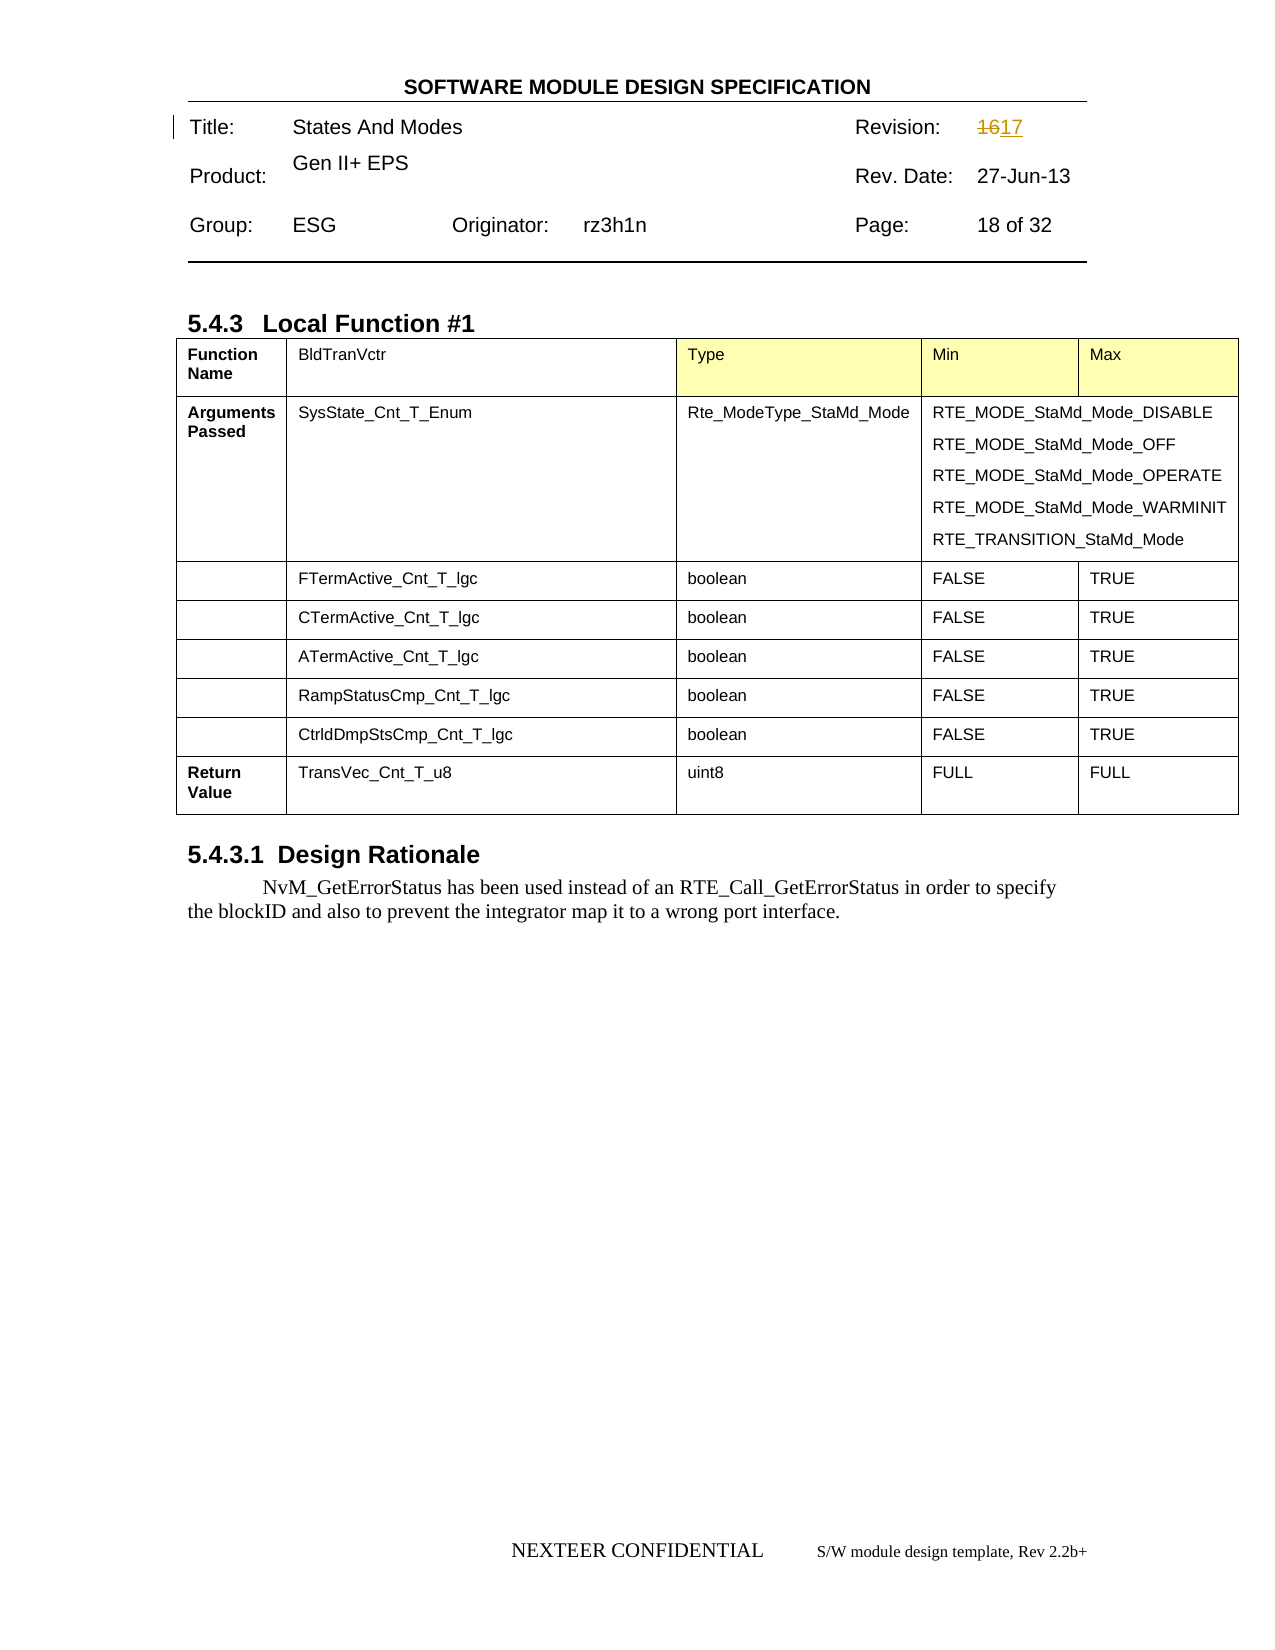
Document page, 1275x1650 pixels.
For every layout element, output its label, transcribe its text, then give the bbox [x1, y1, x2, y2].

table_cell TransVec_Cnt_T_u8 [287, 757, 676, 814]
table_cell [177, 640, 286, 678]
table_cell TRUE [1079, 640, 1238, 678]
table_cell TRUE [1079, 562, 1238, 600]
table_cell RampStatusCmp_Cnt_T_lgc [287, 679, 676, 717]
subtitle Design Rationale [187, 840, 1087, 869]
table_cell [177, 718, 286, 756]
table_cell uint8 [677, 757, 921, 814]
table_cell TRUE [1079, 718, 1238, 756]
table_cell CtrldDmpStsCmp_Cnt_T_lgc [287, 718, 676, 756]
table_header Min [922, 339, 1078, 396]
table_cell [177, 601, 286, 639]
table_cell FALSE [922, 562, 1078, 600]
table_cell FULL [1079, 757, 1238, 814]
table_cell FULL [922, 757, 1078, 814]
table_header Function Name [177, 339, 286, 396]
table_header Type [677, 339, 921, 396]
table_cell FALSE [922, 679, 1078, 717]
table_cell Arguments Passed [177, 397, 286, 561]
table_cell boolean [677, 718, 921, 756]
table_cell [177, 562, 286, 600]
subtitle Local Function #1 [187, 309, 1087, 337]
table_cell FALSE [922, 640, 1078, 678]
table_cell ATermActive_Cnt_T_lgc [287, 640, 676, 678]
table_cell Return Value [177, 757, 286, 814]
table_cell TRUE [1079, 601, 1238, 639]
table_cell TRUE [1079, 679, 1238, 717]
table_header Max [1079, 339, 1238, 396]
table_cell Rte_ModeType_StaMd_Mode [677, 397, 921, 561]
table_cell boolean [677, 640, 921, 678]
table_cell FALSE [922, 601, 1078, 639]
text NvM_GetErrorStatus has been used instead of an RTE_Call_GetErrorStatus in order to specify the blockID and also to prevent the integrator map it to a wrong port interface. [187, 875, 1087, 923]
table_cell RTE_MODE_StaMd_Mode_DISABLE RTE_MODE_StaMd_Mode_OFF RTE_MODE_StaMd_Mode_OPERATE RTE_MODE_StaMd_Mode_WARMINIT RTE_TRANSITION_StaMd_Mode [922, 397, 1238, 561]
table_header BldTranVctr [287, 339, 676, 396]
table_cell SysState_Cnt_T_Enum [287, 397, 676, 561]
table_cell boolean [677, 601, 921, 639]
table_cell FALSE [922, 718, 1078, 756]
table_cell boolean [677, 562, 921, 600]
table_cell CTermActive_Cnt_T_lgc [287, 601, 676, 639]
table_cell boolean [677, 679, 921, 717]
table_cell [177, 679, 286, 717]
table_cell FTermActive_Cnt_T_lgc [287, 562, 676, 600]
